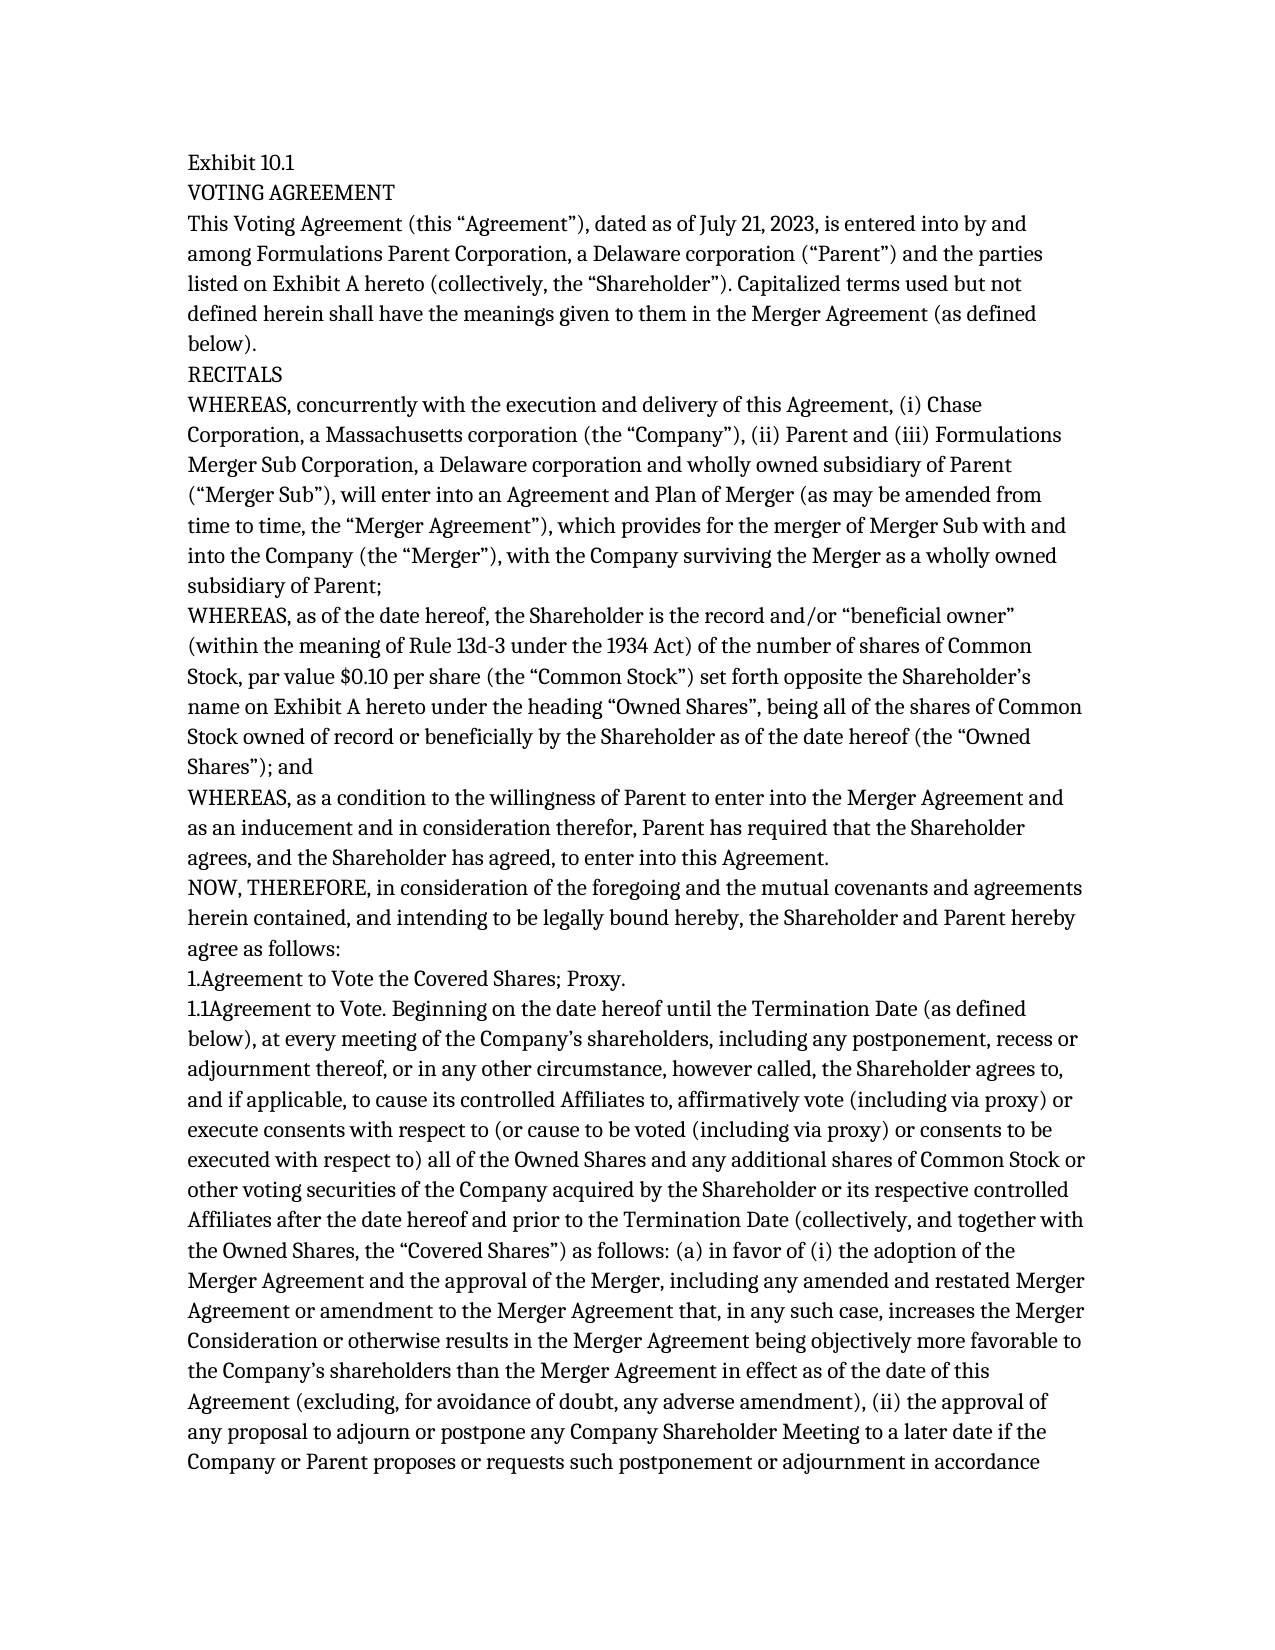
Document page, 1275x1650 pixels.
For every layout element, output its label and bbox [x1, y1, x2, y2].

text [187, 150, 1087, 1475]
